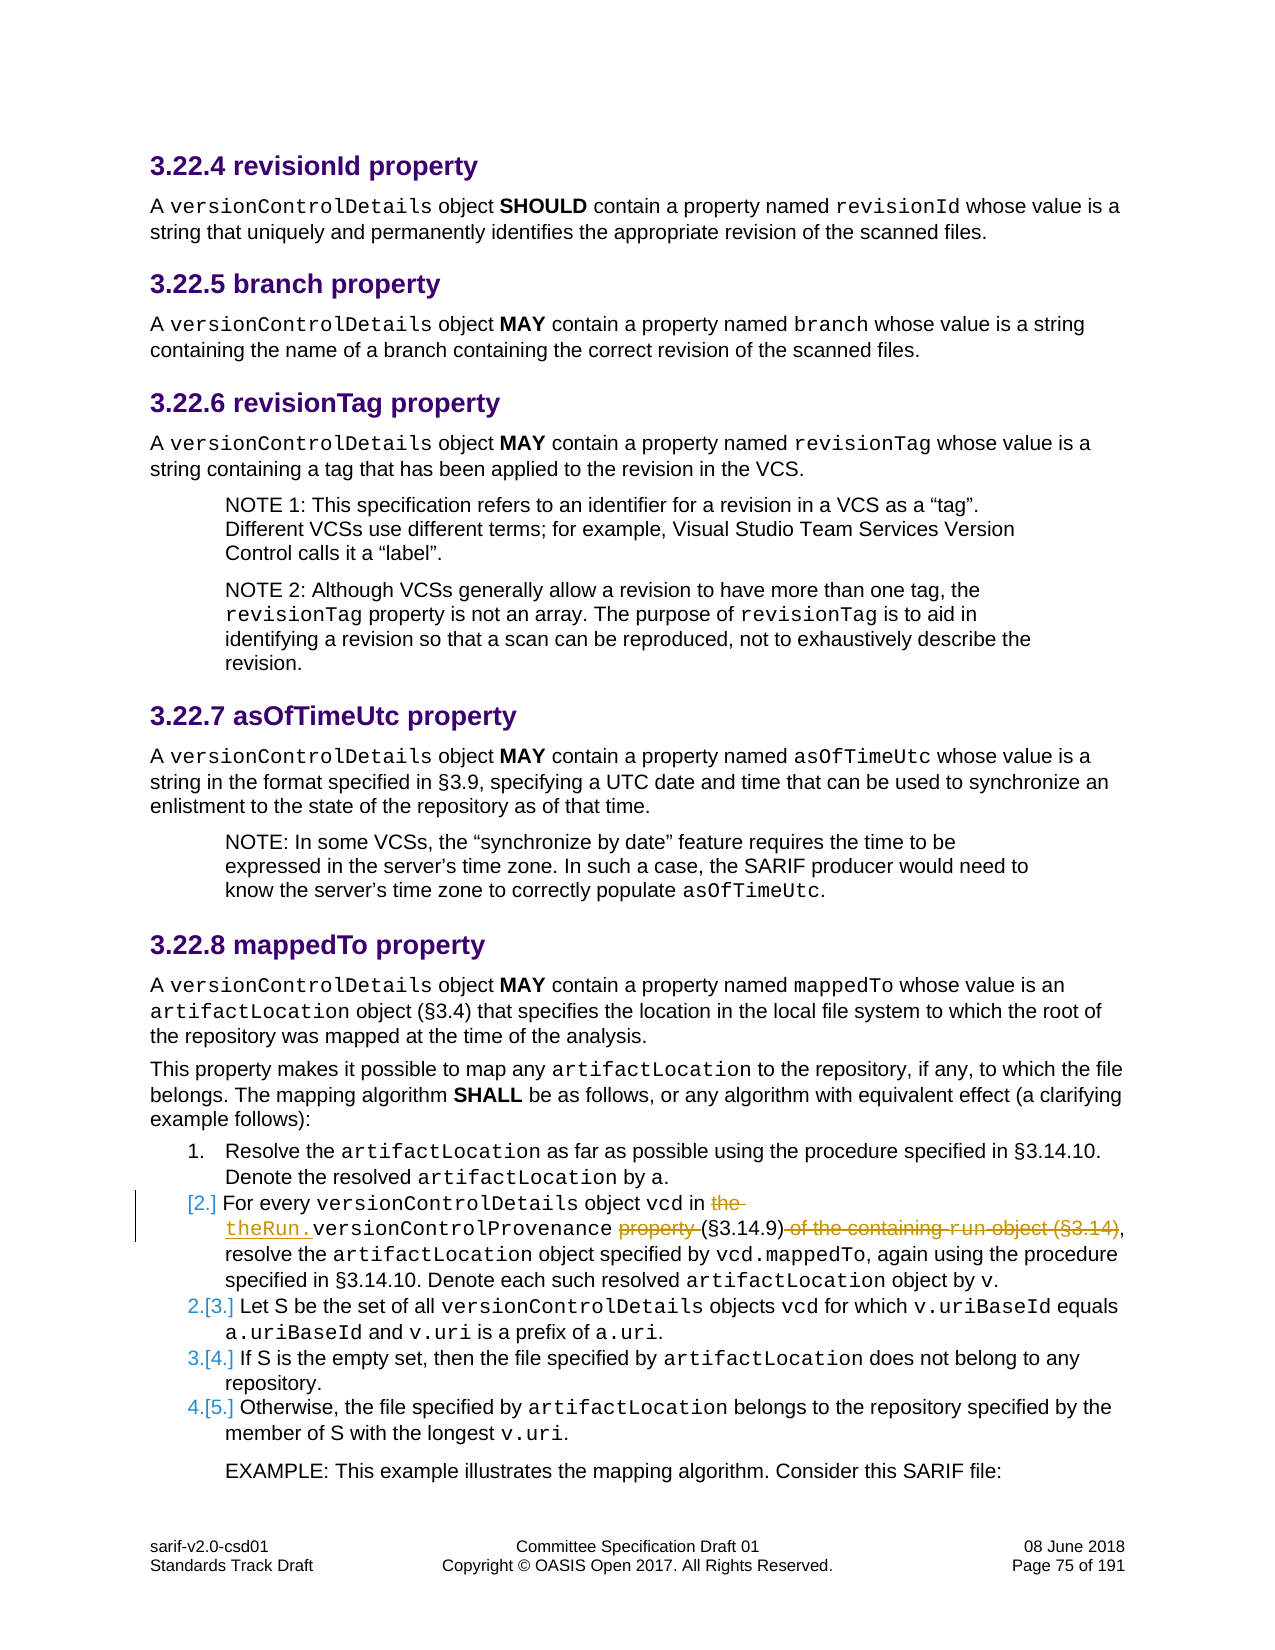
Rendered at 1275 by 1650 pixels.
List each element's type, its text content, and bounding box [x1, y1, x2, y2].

subtitle branch property [150, 268, 1125, 300]
text A versionControlDetails object MAY contain a property named asOfTimeUtc whose value is a string in the format specified in §3.9, specifying a UTC date and time that can be used to synchronize an enlistment to the state of the repository as of that time. [150, 744, 1125, 818]
text EXAMPLE: This example illustrates the mapping algorithm. Consider this SARIF file: [225, 1459, 1050, 1483]
text This property makes it possible to map any artifactLocation to the repository, if any, to which the file belongs. The mapping algorithm SHALL be as follows, or any algorithm with equivalent effect (a clarifying example follows): [150, 1057, 1125, 1130]
subtitle asOfTimeUtc property [150, 700, 1125, 731]
text NOTE: In some VCSs, the “synchronize by date” feature requires the time to be expressed in the server’s time zone. In such a case, the SARIF producer would need to know the server’s time zone to correctly populate asOfTimeUtc. [225, 830, 1050, 904]
list If S is the empty set, then the file specified by artifactLocation does not belong to any repository. [187, 1345, 1125, 1395]
subtitle revisionId property [150, 150, 1125, 181]
list Resolve the artifactLocation as far as possible using the procedure specified in §3.14.10. Denote the resolved artifactLocation by a. [187, 1139, 1125, 1190]
text NOTE 1: This specification refers to an identifier for a revision in a VCS as a “tag”. Different VCSs use different terms; for example, Visual Studio Team Services Version Control calls it a “label”. [225, 493, 1050, 565]
list Let S be the set of all versionControlDetails objects vcd for which v.uriBaseId equals a.uriBaseId and v.uri is a prefix of a.uri. [187, 1294, 1125, 1345]
subtitle mappedTo property [150, 929, 1125, 960]
text A versionControlDetails object SHOULD contain a property named revisionId whose value is a string that uniquely and permanently identifies the appropriate revision of the scanned files. [150, 194, 1125, 243]
text A versionControlDetails object MAY contain a property named branch whose value is a string containing the name of a branch containing the correct revision of the scanned files. [150, 312, 1125, 362]
list Otherwise, the file specified by artifactLocation belongs to the repository specified by the member of S with the longest v.uri. [187, 1395, 1125, 1447]
text NOTE 2: Although VCSs generally allow a revision to have more than one tag, the revisionTag property is not an array. The purpose of revisionTag is to aid in identifying a revision so that a scan can be reproduced, not to exhaustively describe the revision. [225, 577, 1050, 675]
list For every versionControlDetails object vcd in versionControlProvenance (§3.14.9), resolve the artifactLocation object specified by vcd.mappedTo, again using the procedure specified in §3.14.10. Denote each such resolved artifactLocation object by v. [187, 1190, 1125, 1294]
text A versionControlDetails object MAY contain a property named mappedTo whose value is an artifactLocation object (§3.4) that specifies the location in the local file system to which the root of the repository was mapped at the time of the analysis. [150, 973, 1125, 1048]
text A versionControlDetails object MAY contain a property named revisionTag whose value is a string containing a tag that has been applied to the revision in the VCS. [150, 431, 1125, 481]
subtitle revisionTag property [150, 387, 1125, 418]
